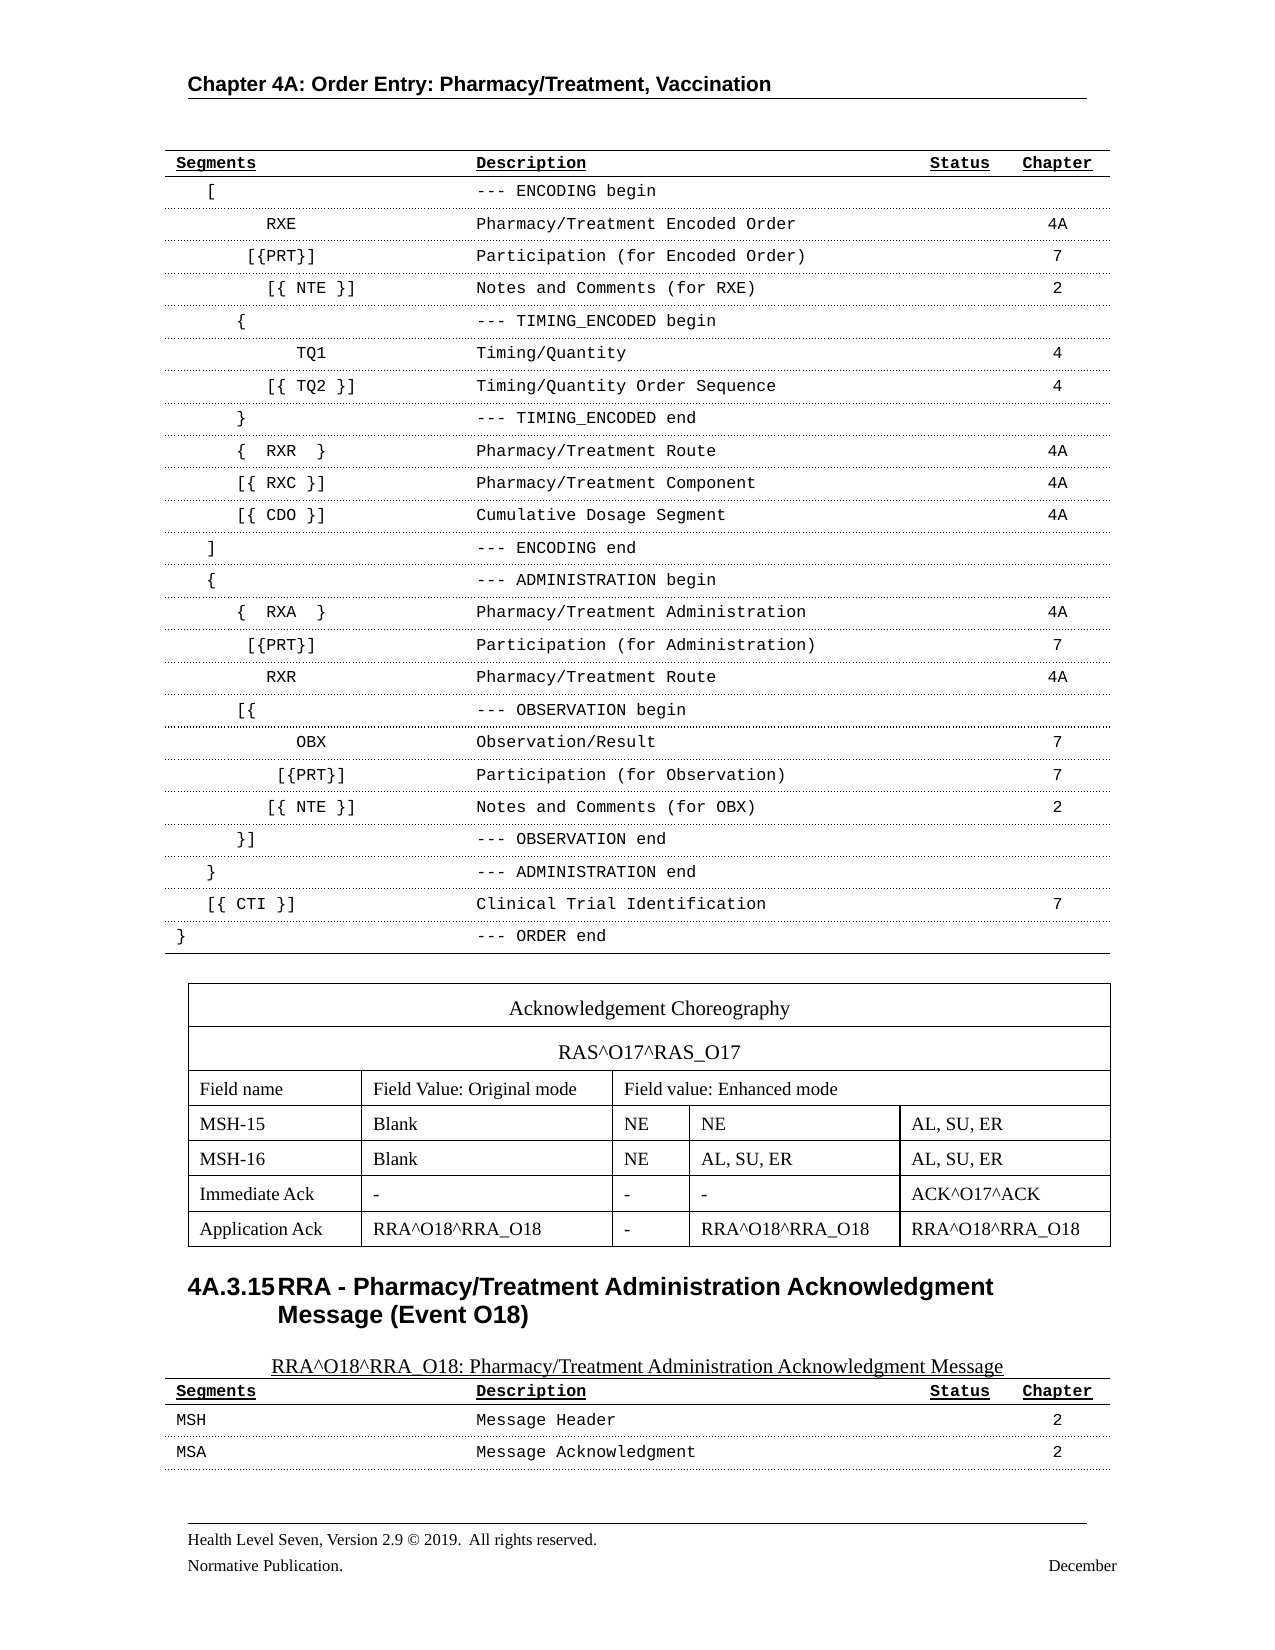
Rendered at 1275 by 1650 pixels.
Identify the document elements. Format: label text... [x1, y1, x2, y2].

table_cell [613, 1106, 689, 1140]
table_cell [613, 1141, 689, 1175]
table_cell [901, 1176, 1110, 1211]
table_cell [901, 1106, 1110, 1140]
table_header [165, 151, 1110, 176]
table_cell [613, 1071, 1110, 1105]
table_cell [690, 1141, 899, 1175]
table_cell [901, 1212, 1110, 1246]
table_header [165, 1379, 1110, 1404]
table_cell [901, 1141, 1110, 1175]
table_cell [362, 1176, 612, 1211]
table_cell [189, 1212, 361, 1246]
subtitle RRA - Pharmacy/Treatment Administration Acknowledgment Message (Event O18) [187, 1272, 1087, 1329]
text RRA^O18^RRA_O18: Pharmacy/Treatment Administration Acknowledgment Message [187, 1354, 1087, 1378]
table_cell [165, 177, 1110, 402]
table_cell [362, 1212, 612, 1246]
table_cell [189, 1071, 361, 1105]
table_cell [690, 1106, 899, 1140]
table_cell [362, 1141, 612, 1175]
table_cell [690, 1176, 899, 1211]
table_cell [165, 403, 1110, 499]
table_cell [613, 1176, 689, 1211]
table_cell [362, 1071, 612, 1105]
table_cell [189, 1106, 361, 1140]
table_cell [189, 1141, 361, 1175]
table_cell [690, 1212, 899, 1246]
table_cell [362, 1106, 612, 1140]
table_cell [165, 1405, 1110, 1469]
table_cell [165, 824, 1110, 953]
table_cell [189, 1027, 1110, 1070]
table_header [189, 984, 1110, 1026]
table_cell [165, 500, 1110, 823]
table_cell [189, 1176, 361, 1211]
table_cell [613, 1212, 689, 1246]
